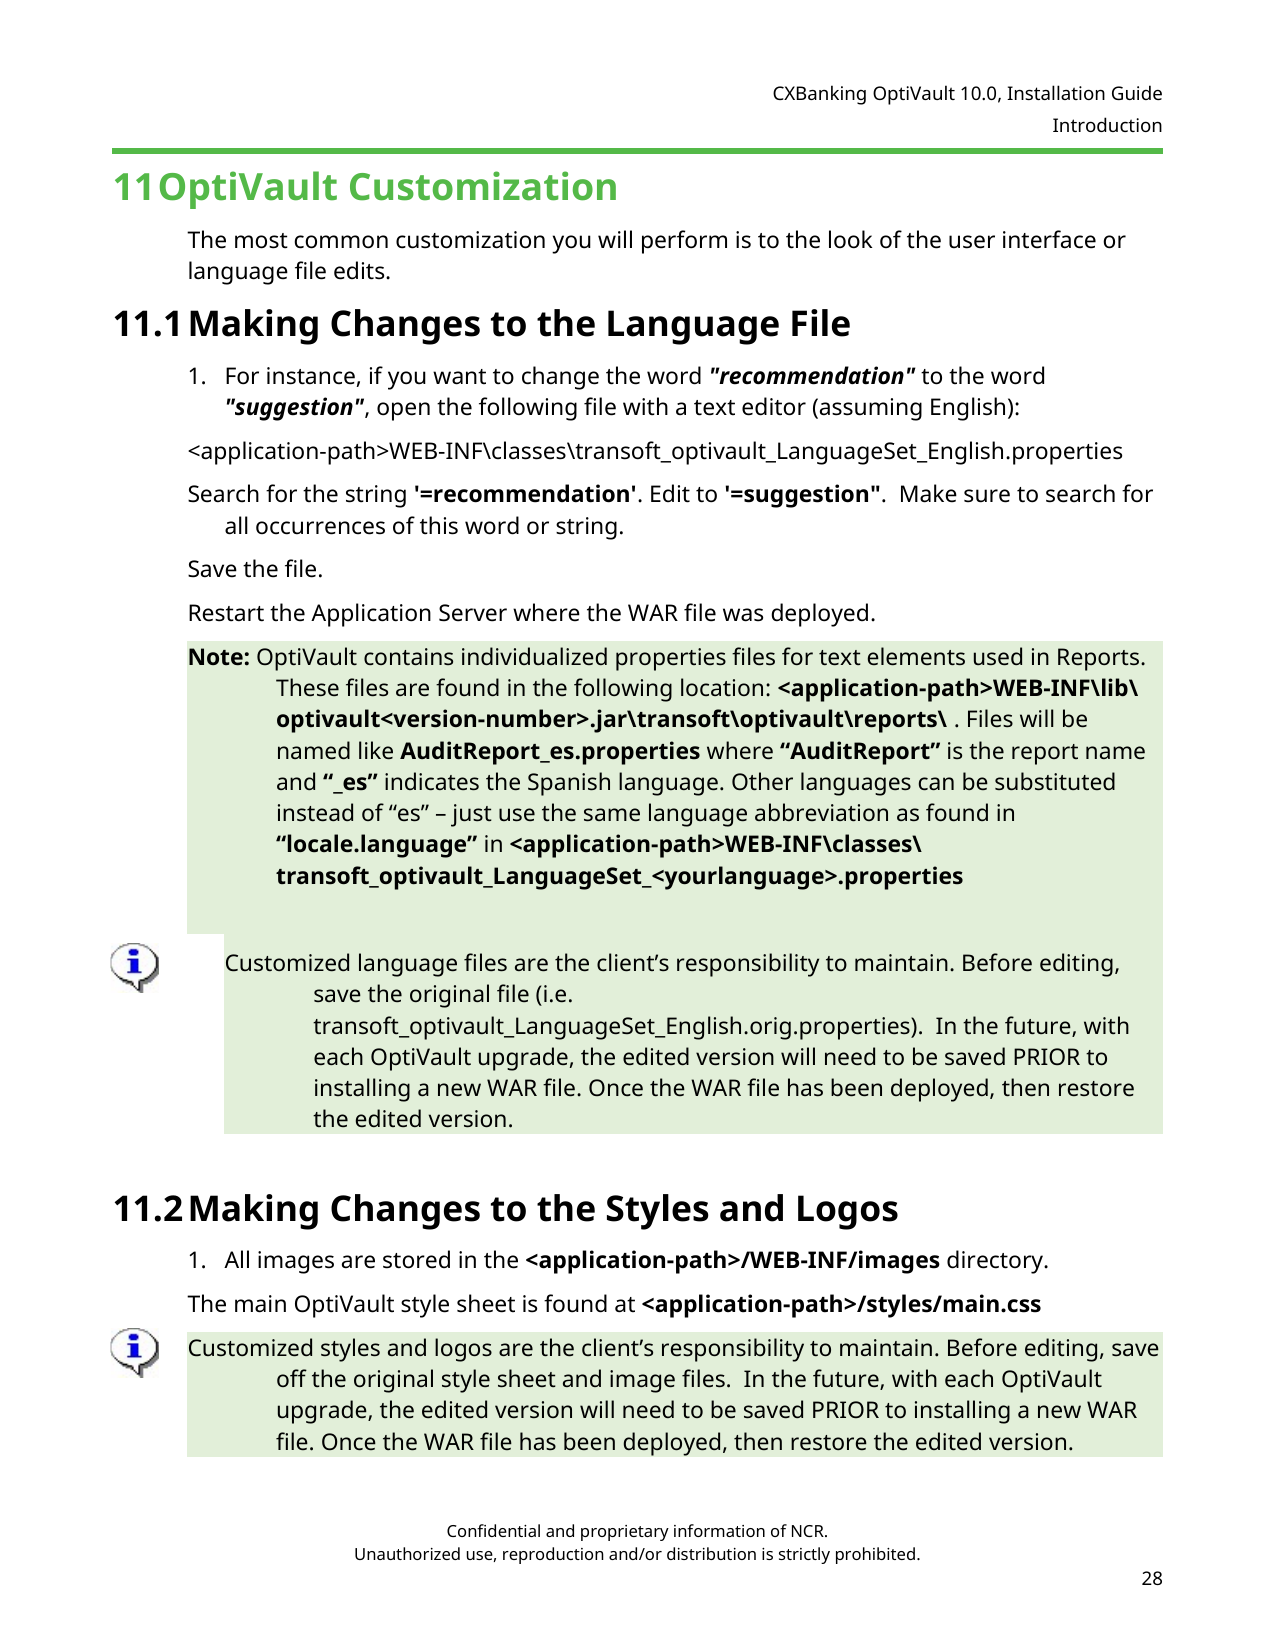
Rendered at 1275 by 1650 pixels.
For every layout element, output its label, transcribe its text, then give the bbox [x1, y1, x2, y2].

list Restart the Application Server where the WAR file was deployed. [187, 597, 1163, 628]
subtitle Making Changes to the Language File [112, 299, 1163, 347]
list Save the file. [187, 553, 1163, 584]
list Search for the string '=recommendation'. Edit to '=suggestion". Make sure to search for all occurrences of this word or string. [187, 478, 1163, 541]
text The most common customization you will perform is to the look of the user interface or language file edits. [187, 224, 1163, 286]
subtitle OptiVault Customization [112, 160, 1163, 211]
list <application-path>WEB-INF\classes\transoft_optivault_LanguageSet_English.properties [187, 434, 1163, 466]
list All images are stored in the <application-path>/WEB-INF/images directory. [187, 1244, 1163, 1276]
text Customized styles and logos are the client’s responsibility to maintain. Before editing, save off the original style sheet and image files. In the future, with each OptiVault upgrade, the edited version will need to be saved PRIOR to installing a new WAR file. Once the WAR file has been deployed, then restore the edited version. [187, 1332, 1163, 1457]
text Customized language files are the client’s responsibility to maintain. Before editing, save the original file (i.e. transoft_optivault_LanguageSet_English.orig.properties). In the future, with each OptiVault upgrade, the edited version will need to be saved PRIOR to installing a new WAR file. Once the WAR file has been deployed, then restore the edited version. [224, 947, 1163, 1134]
text Note: OptiVault contains individualized properties files for text elements used in Reports. These files are found in the following location: <application-path>WEB-INF\lib\optivault<version-number>.jar\transoft\optivault\reports\ . Files will be named like AuditReport_es.properties where “AuditReport” is the report name and “_es” indicates the Spanish language. Other languages can be substituted instead of “es” – just use the same language abbreviation as found in “locale.language” in <application-path>WEB-INF\classes\transoft_optivault_LanguageSet_<yourlanguage>.properties [187, 641, 1163, 891]
list For instance, if you want to change the word "recommendation" to the word "suggestion", open the following file with a text editor (assuming English): [187, 359, 1163, 422]
list The main OptiVault style sheet is found at <application-path>/styles/main.css [187, 1288, 1163, 1319]
subtitle Making Changes to the Styles and Logos [112, 1184, 1163, 1232]
